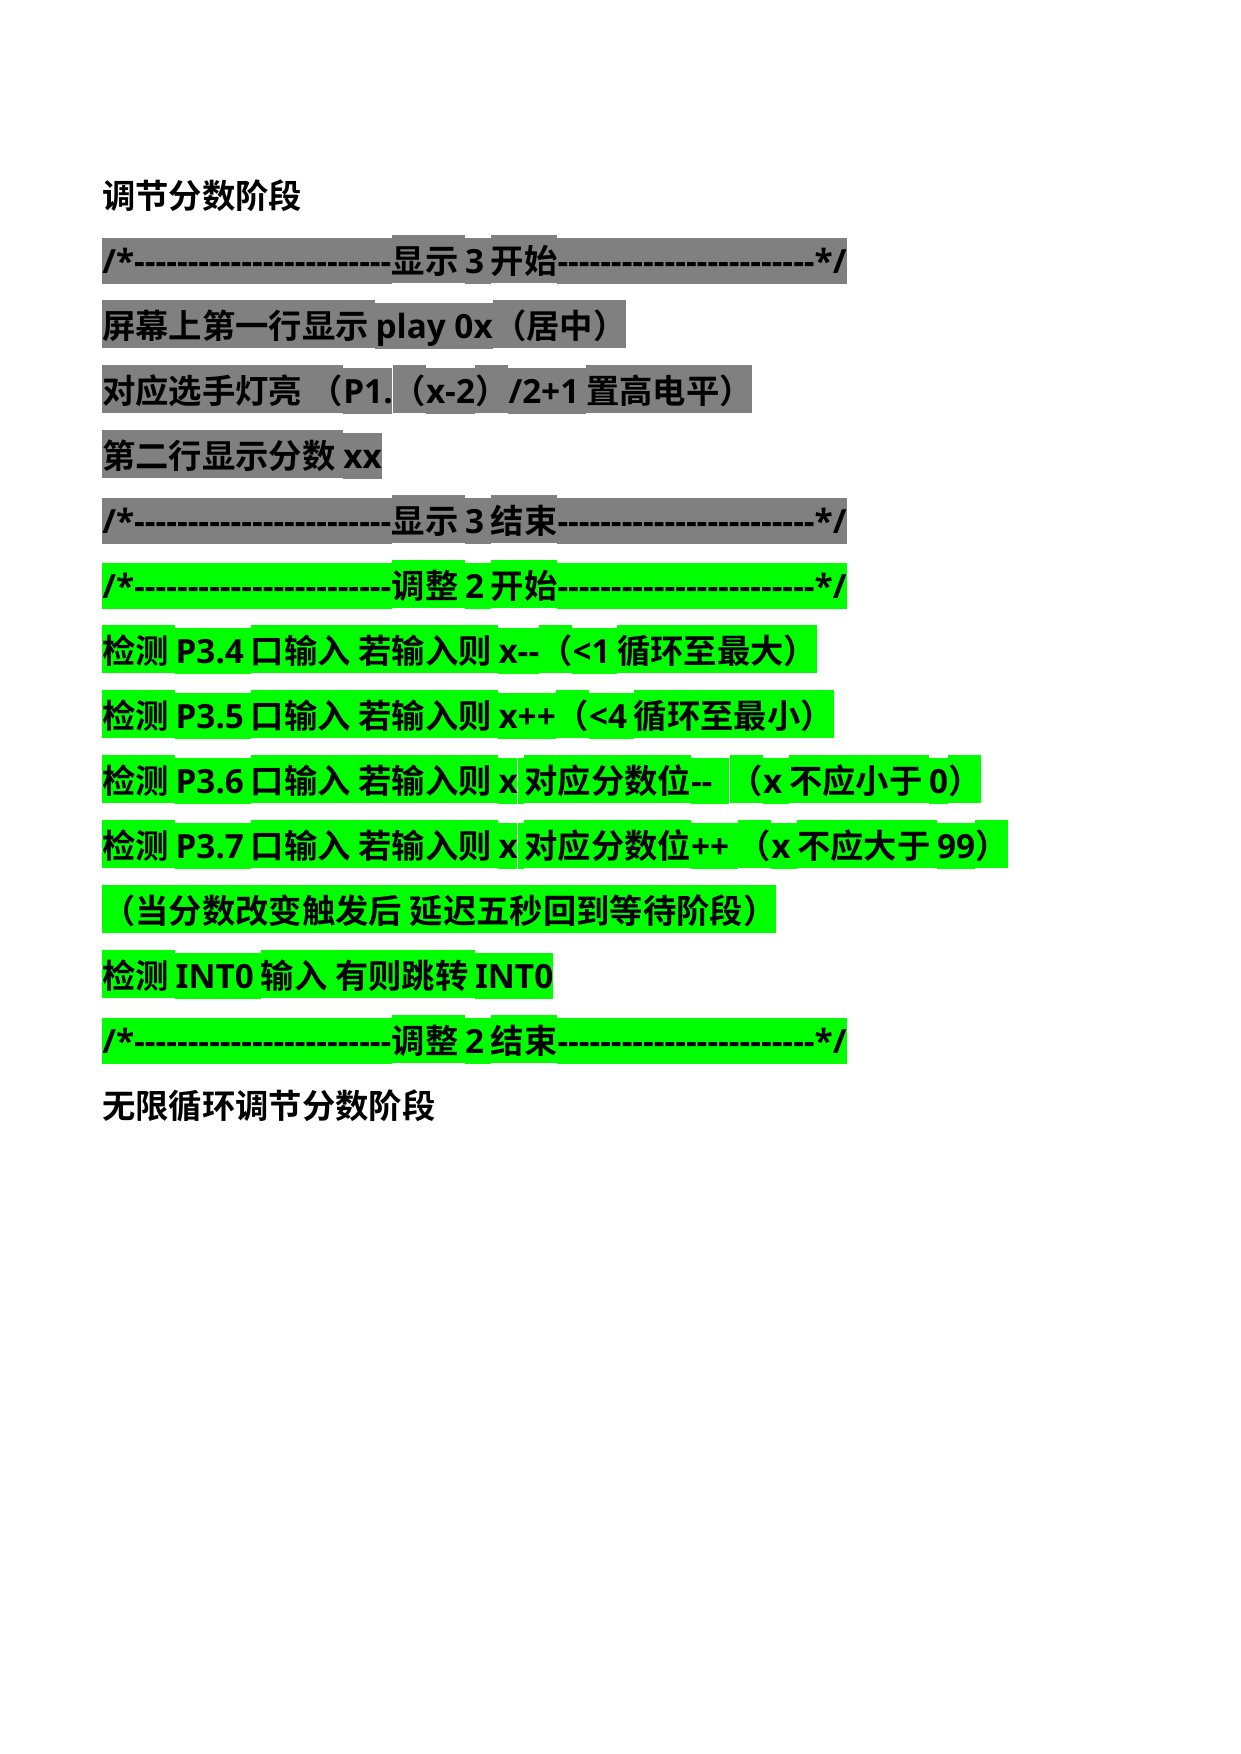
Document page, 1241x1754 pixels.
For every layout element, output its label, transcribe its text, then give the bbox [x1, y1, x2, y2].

text 第二行显示分数 xx [102, 422, 1219, 487]
text 无限循环调节分数阶段 [102, 1072, 1219, 1137]
text /*------------------------调整2结束------------------------*/ [102, 1007, 1219, 1072]
text 调节分数阶段 [102, 162, 1219, 227]
text 检测P3.5口输入 若输入则x++（<4循环至最小） [102, 682, 1219, 747]
text /*------------------------调整2开始------------------------*/ [102, 552, 1219, 617]
text 检测P3.7口输入 若输入则x对应分数位++ （x不应大于99） [102, 812, 1219, 877]
text 检测P3.4口输入 若输入则x--（<1循环至最大） [102, 617, 1219, 682]
text 检测INT0输入 有则跳转INT0 [102, 942, 1219, 1007]
text 对应选手灯亮 （P1.（x-2）/2+1置高电平） [102, 357, 1219, 422]
text （当分数改变触发后 延迟五秒回到等待阶段） [102, 877, 1219, 942]
text /*------------------------显示3结束------------------------*/ [102, 487, 1219, 552]
text 检测P3.6口输入 若输入则x对应分数位-- （x不应小于0） [102, 747, 1219, 812]
text 屏幕上第一行显示play 0x（居中） [102, 292, 1219, 357]
text /*------------------------显示3开始------------------------*/ [102, 227, 1219, 292]
